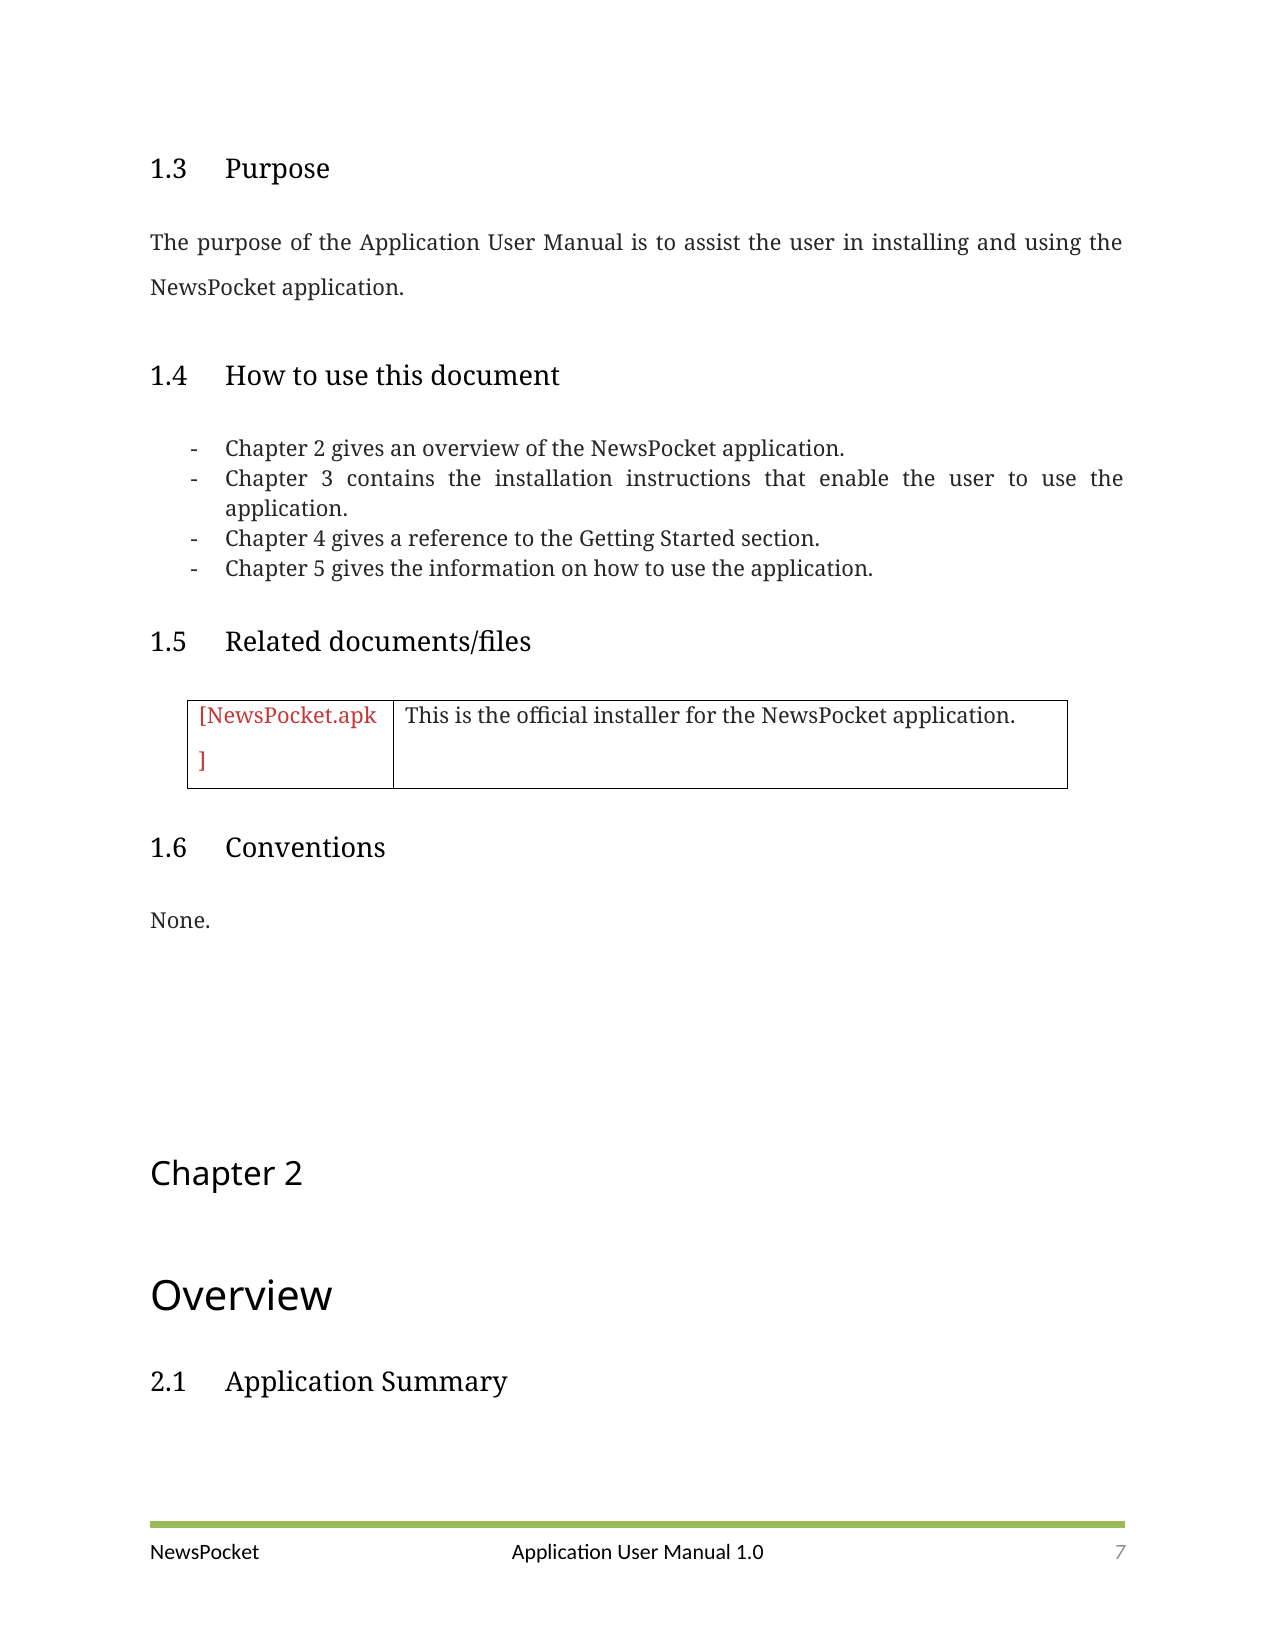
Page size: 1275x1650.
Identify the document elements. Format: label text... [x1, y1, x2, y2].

list Related documents/files [150, 623, 1125, 660]
table_header [NewsPocket.apk] [188, 701, 393, 787]
list Chapter 5 gives the information on how to use the application. [187, 553, 1125, 583]
table_header This is the official installer for the NewsPocket application. [394, 701, 1067, 787]
list Chapter 2 gives an overview of the NewsPocket application. [187, 433, 1125, 463]
list Application Summary [150, 1363, 1125, 1400]
list How to use this document [150, 356, 1125, 393]
list Chapter 3 contains the installation instructions that enable the user to use the application. [187, 463, 1125, 523]
list Purpose [150, 150, 1125, 187]
list Chapter 4 gives a reference to the Getting Started section. [187, 523, 1125, 553]
list Conventions [150, 828, 1125, 865]
text None. [150, 905, 1125, 935]
text The purpose of the Application User Manual is to assist the user in installing and using the NewsPocket application. [150, 227, 1125, 301]
text Chapter 2 [150, 1150, 1125, 1195]
text Overview [150, 1266, 1125, 1323]
